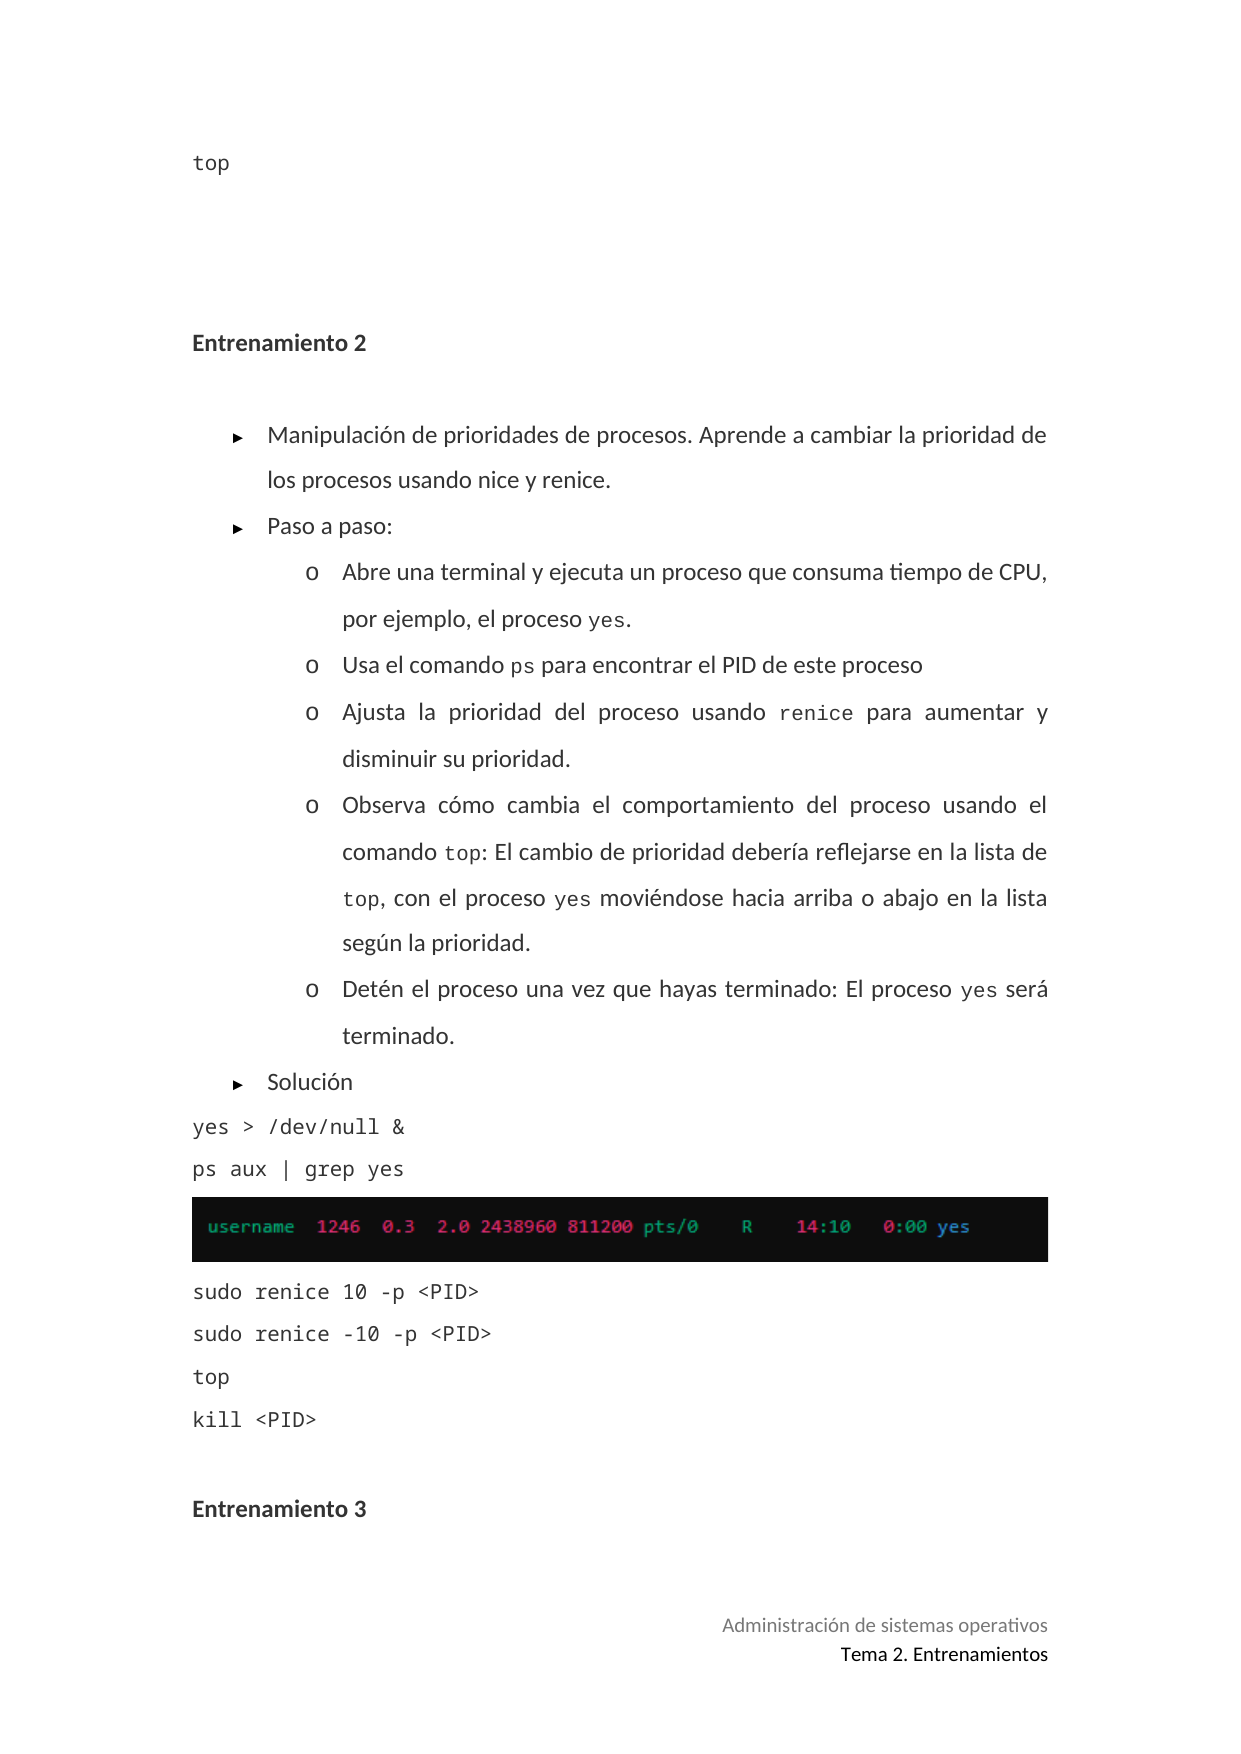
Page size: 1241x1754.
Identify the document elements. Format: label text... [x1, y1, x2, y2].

list Paso a paso: [229, 510, 1048, 541]
list Solución [229, 1066, 1048, 1097]
picture [192, 1197, 1049, 1262]
text sudo renice 10 -p <PID> [192, 1277, 1048, 1305]
text ps aux | grep yes [192, 1154, 1048, 1183]
list Abre una terminal y ejecuta un proceso que consuma tiempo de CPU, por ejemplo, el proceso yes. [304, 556, 1048, 634]
text kill <PID> [192, 1405, 1048, 1433]
list Detén el proceso una vez que hayas terminado: El proceso yes será terminado. [304, 973, 1048, 1051]
list Manipulación de prioridades de procesos. Aprende a cambiar la prioridad de los procesos usando nice y renice. [229, 419, 1048, 495]
text Entrenamiento 2 [192, 327, 1048, 358]
text top [192, 1362, 1048, 1391]
list Ajusta la prioridad del proceso usando renice para aumentar y disminuir su prioridad. [304, 696, 1048, 774]
text Entrenamiento 3 [192, 1493, 1048, 1524]
list Usa el comando ps para encontrar el PID de este proceso [304, 649, 1048, 681]
list Observa cómo cambia el comportamiento del proceso usando el comando top: El cambio de prioridad debería reflejarse en la lista de top, con el proceso yes moviéndose hacia arriba o abajo en la lista según la prioridad. [304, 789, 1048, 958]
text yes > /dev/null & [192, 1112, 1048, 1140]
text sudo renice -10 -p <PID> [192, 1319, 1048, 1348]
text top [192, 148, 1048, 176]
